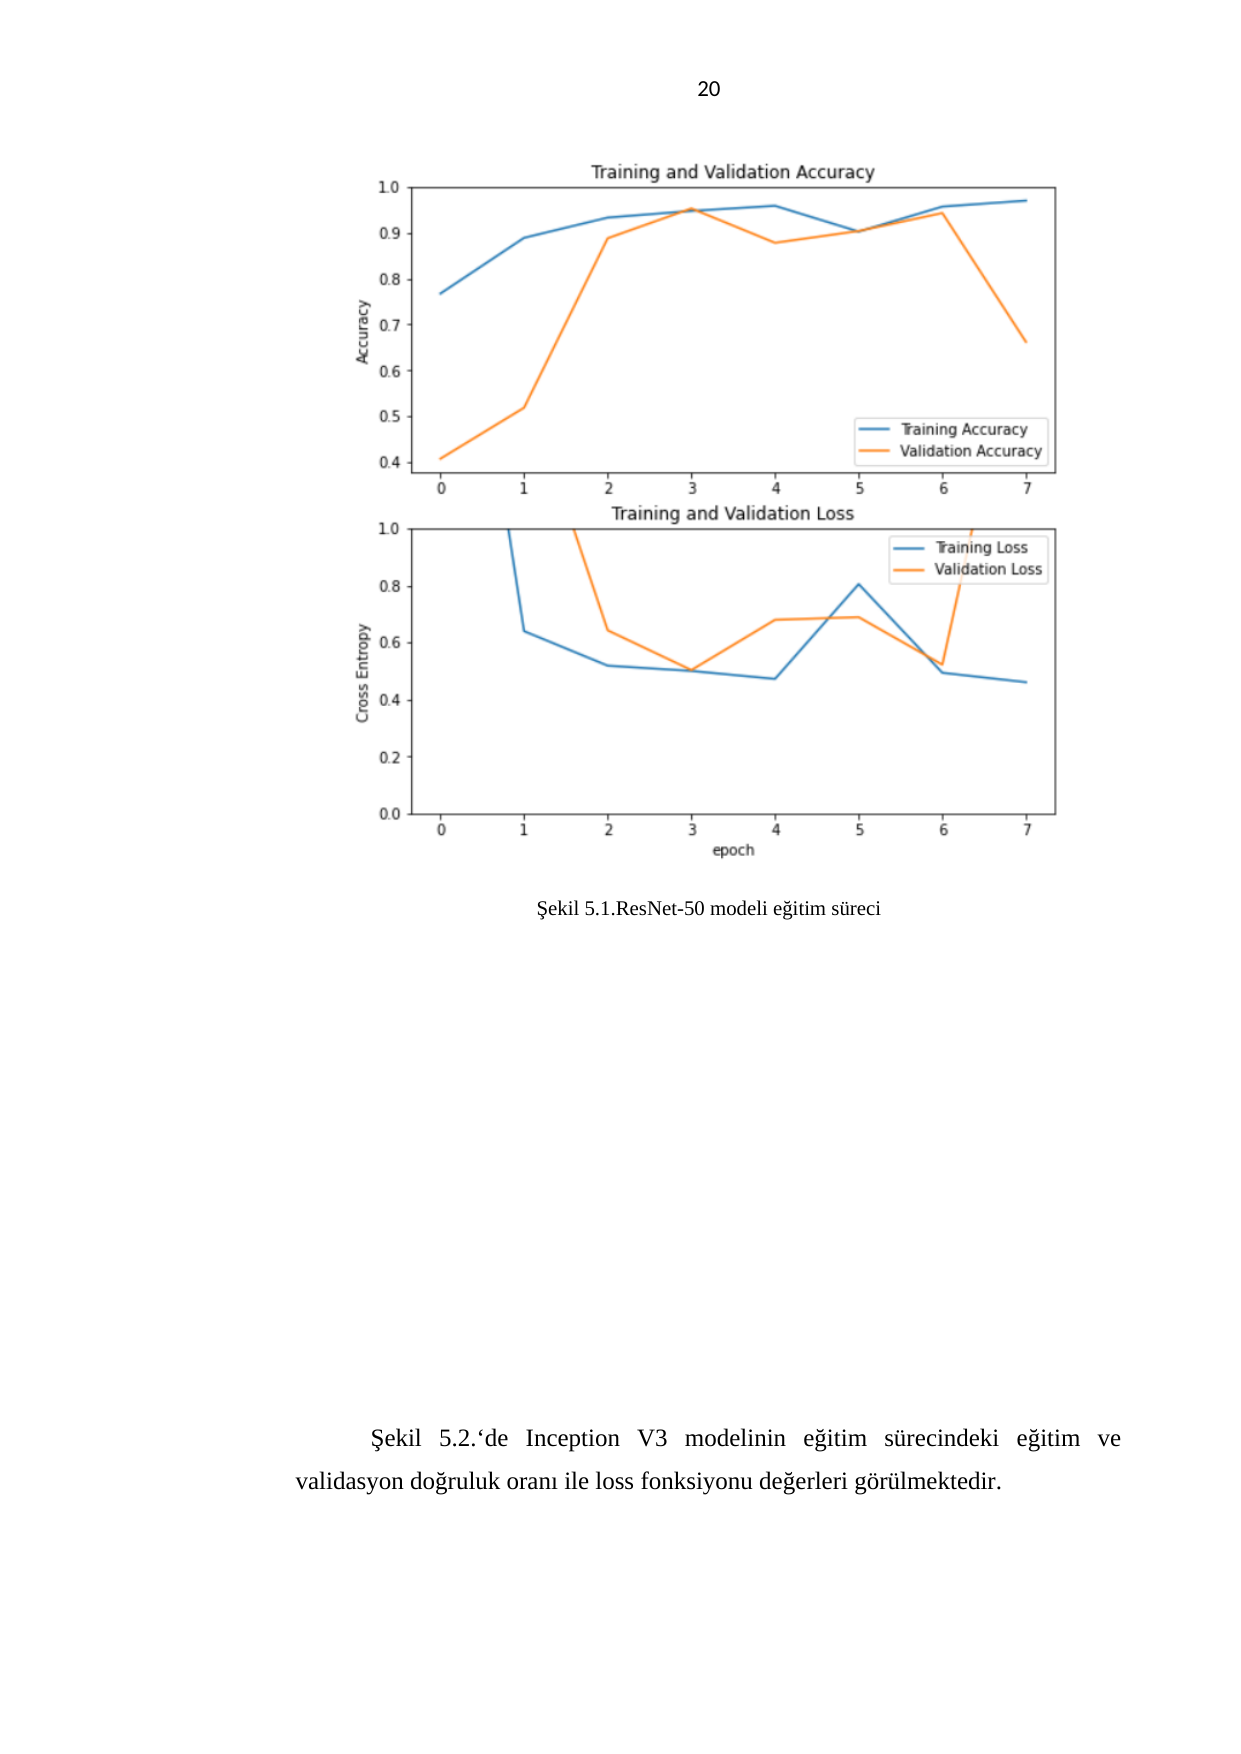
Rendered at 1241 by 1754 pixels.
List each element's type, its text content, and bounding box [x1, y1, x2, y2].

text Şekil 5.1.ResNet-50 modeli eğitim süreci [295, 896, 1122, 919]
text Şekil 5.2.‘de Inception V3 modelinin eğitim sürecindeki eğitim ve validasyon doğruluk oranı ile loss fonksiyonu değerleri görülmektedir. [295, 1423, 1122, 1494]
picture [328, 147, 1089, 865]
